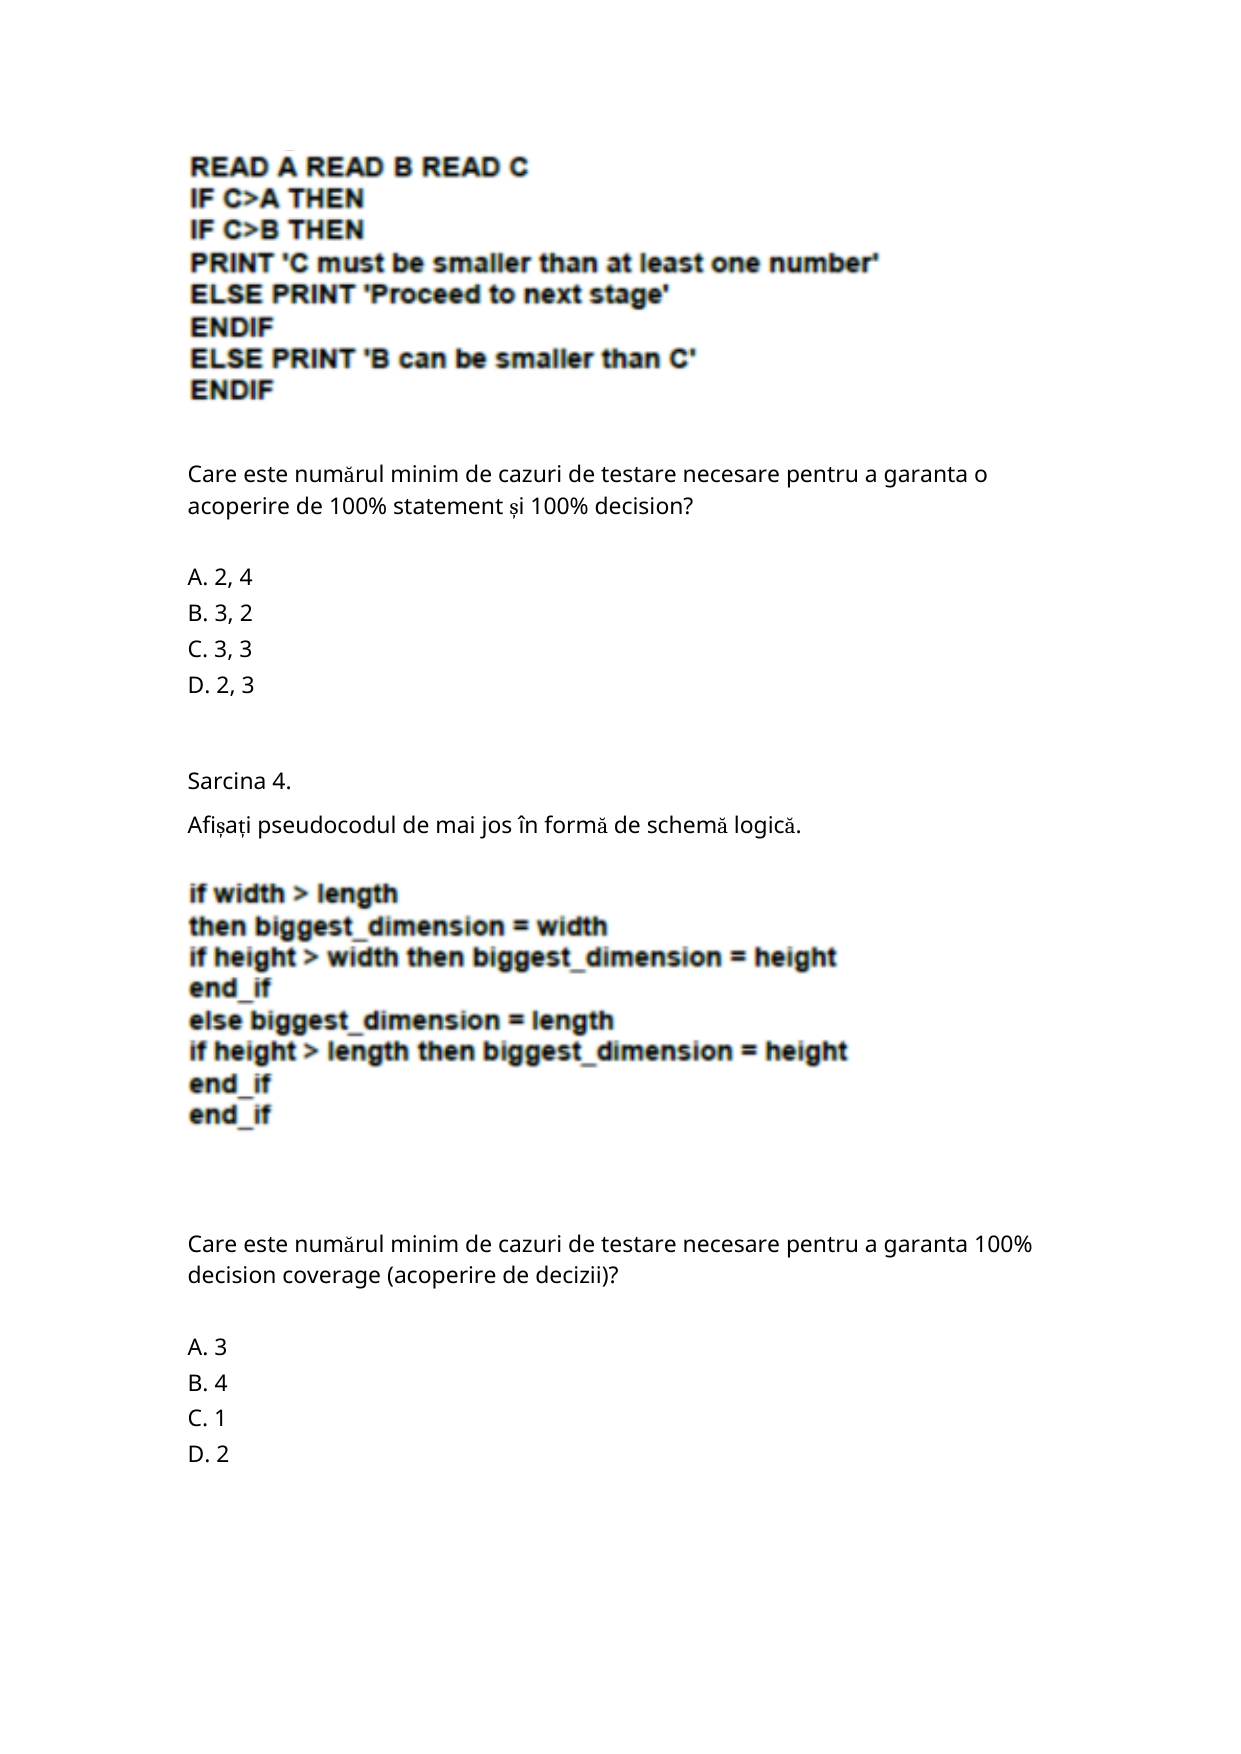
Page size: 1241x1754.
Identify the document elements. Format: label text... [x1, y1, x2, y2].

text D. 2, 3 [187, 668, 1090, 700]
text C. 3, 3 [187, 633, 1090, 664]
subtitle Sarcina 4. [187, 765, 1090, 796]
text Afișați pseudocodul de mai jos în formă de schemă logică. [187, 809, 1090, 840]
text A. 2, 4 [187, 561, 1090, 592]
text Care este numărul minim de cazuri de testare necesare pentru a garanta o acoperire de 100% statement și 100% decision? [187, 458, 1058, 521]
picture [187, 150, 913, 419]
picture [187, 880, 866, 1143]
text B. 3, 2 [187, 597, 1090, 628]
text D. 2 [187, 1438, 1090, 1469]
text A. 3 [187, 1331, 1090, 1362]
text Care este numărul minim de cazuri de testare necesare pentru a garanta 100% decision coverage (acoperire de decizii)? [187, 1228, 1058, 1291]
text B. 4 [187, 1366, 1090, 1398]
text C. 1 [187, 1402, 1090, 1433]
